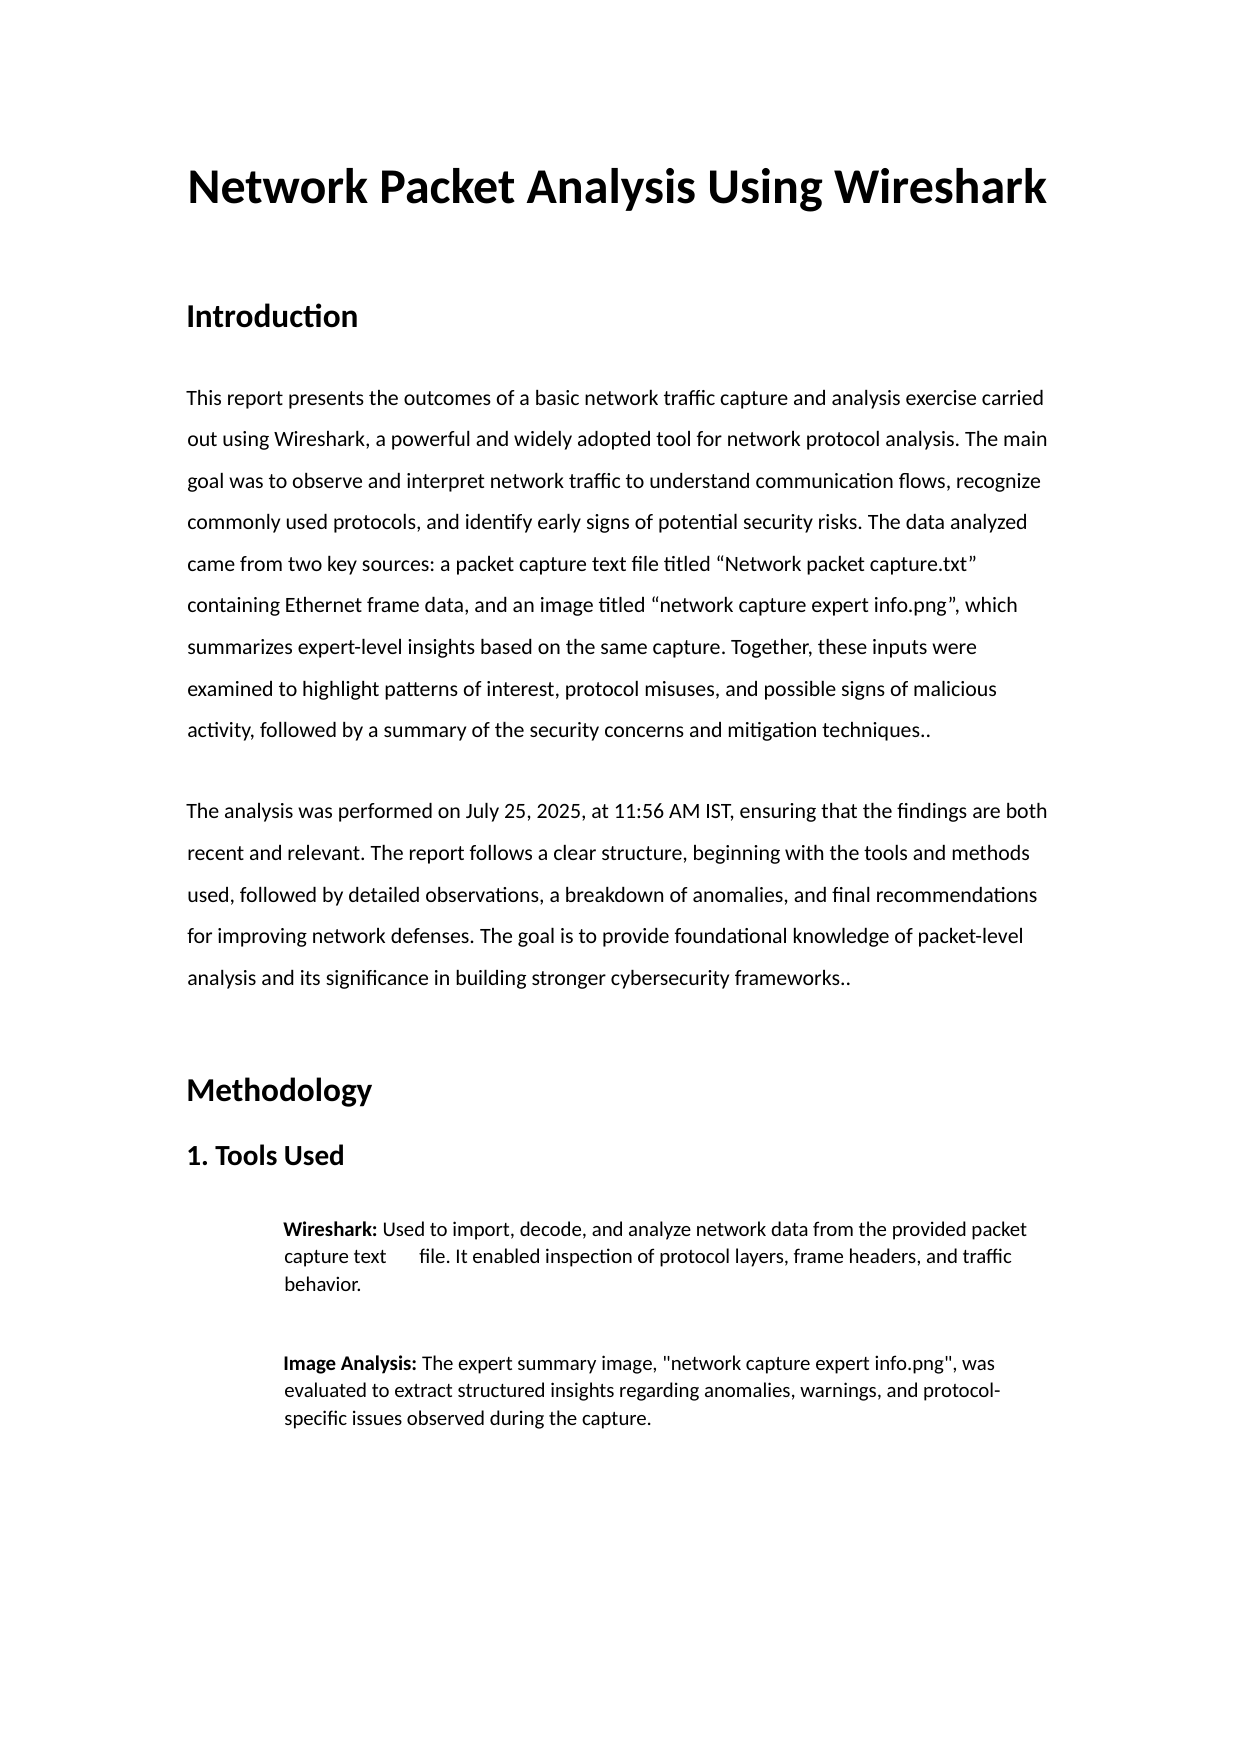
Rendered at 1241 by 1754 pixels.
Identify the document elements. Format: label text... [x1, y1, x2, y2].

text This report presents the outcomes of a basic network traffic capture and analysis exercise carried out using Wireshark, a powerful and widely adopted tool for network protocol analysis. The main goal was to observe and interpret network traffic to understand communication flows, recognize commonly used protocols, and identify early signs of potential security risks. The data analyzed came from two key sources: a packet capture text file titled “Network packet capture.txt” containing Ethernet frame data, and an image titled “network capture expert info.png”, which summarizes expert-level insights based on the same capture. Together, these inputs were examined to highlight patterns of interest, protocol misuses, and possible signs of malicious activity, followed by a summary of the security concerns and mitigation techniques.. [186, 384, 1058, 743]
subtitle Network Packet Analysis Using Wireshark [187, 154, 1058, 216]
text The analysis was performed on July 25, 2025, at 11:56 AM IST, ensuring that the findings are both recent and relevant. The report follows a clear structure, beginning with the tools and methods used, followed by detailed observations, a breakdown of anomalies, and final recommendations for improving network defenses. The goal is to provide foundational knowledge of packet-level analysis and its significance in building stronger cybersecurity frameworks.. [186, 798, 1058, 991]
subtitle Methodology [186, 1069, 1050, 1110]
text Image Analysis: The expert summary image, "network capture expert info.png", was evaluated to extract structured insights regarding anomalies, warnings, and protocol-specific issues observed during the capture. [283, 1350, 1054, 1430]
subtitle 1. Tools Used [186, 1137, 1050, 1173]
subtitle Introduction [186, 295, 1050, 336]
text Wireshark: Used to import, decode, and analyze network data from the provided packet capture text file. It enabled inspection of protocol layers, frame headers, and traffic behavior. [283, 1216, 1054, 1296]
